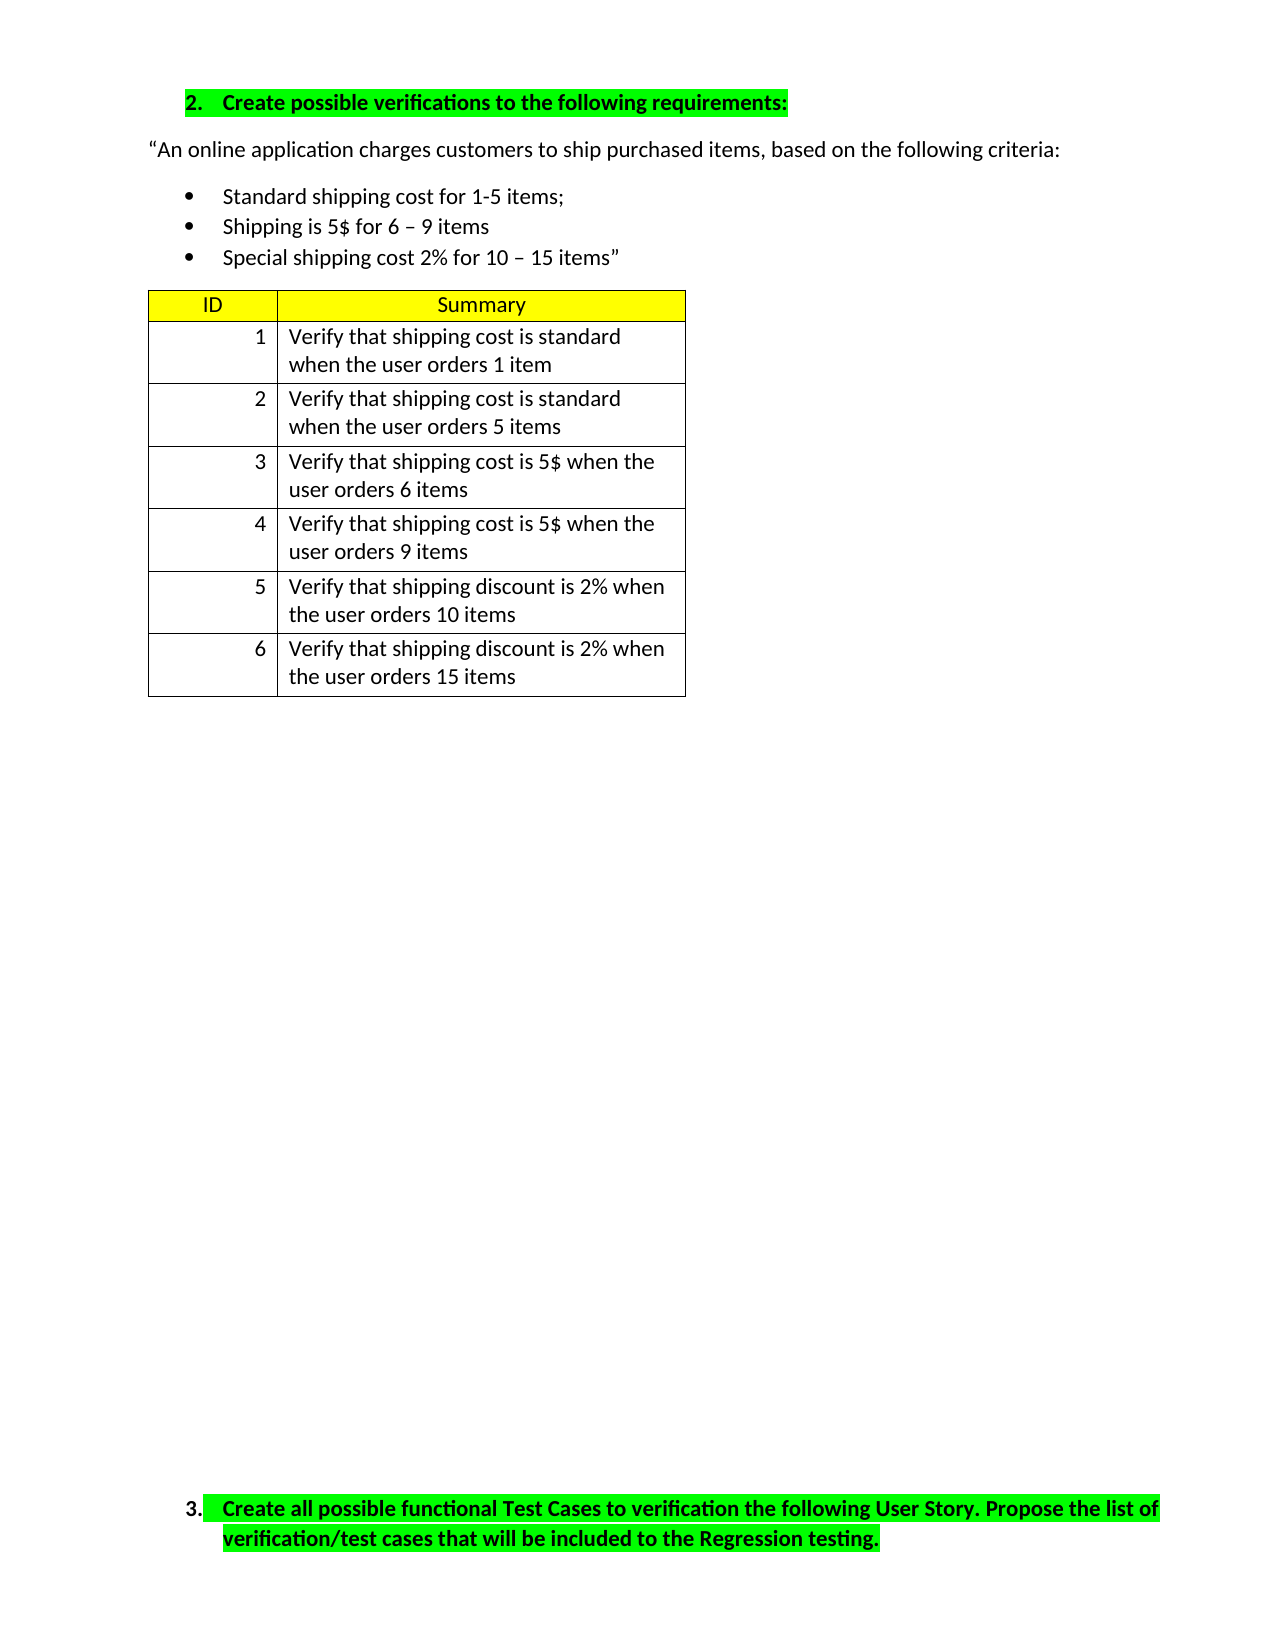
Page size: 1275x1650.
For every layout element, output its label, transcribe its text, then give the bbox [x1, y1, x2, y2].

table_cell 2 [149, 384, 277, 446]
list Create possible verifications to the following requirements: [185, 88, 1186, 117]
table_cell 5 [149, 572, 277, 633]
list Standard shipping cost for 1-5 items; [185, 182, 1186, 210]
table_cell Verify that shipping cost is 5$ when the user orders 6 items [278, 447, 685, 508]
table_cell 4 [149, 509, 277, 571]
table_cell Verify that shipping cost is standard when the user orders 1 item [278, 322, 685, 383]
table_cell 1 [149, 322, 277, 383]
table_cell 3 [149, 447, 277, 508]
list Shipping is 5$ for 6 – 9 items [185, 212, 1186, 241]
table_cell 6 [149, 634, 277, 696]
text “An online application charges customers to ship purchased items, based on the following criteria: [148, 135, 1186, 163]
table_cell Verify that shipping discount is 2% when the user orders 10 items [278, 572, 685, 633]
table_cell Verify that shipping discount is 2% when the user orders 15 items [278, 634, 685, 696]
table_header ID [149, 291, 277, 321]
list Special shipping cost 2% for 10 – 15 items” [185, 243, 1186, 271]
list Create all possible functional Test Cases to verification the following User Story. Propose the list of verification/test cases that will be included to the Regression testing. [185, 1494, 1186, 1552]
table_cell Verify that shipping cost is 5$ when the user orders 9 items [278, 509, 685, 571]
table_header Summary [278, 291, 685, 321]
table_cell Verify that shipping cost is standard when the user orders 5 items [278, 384, 685, 446]
